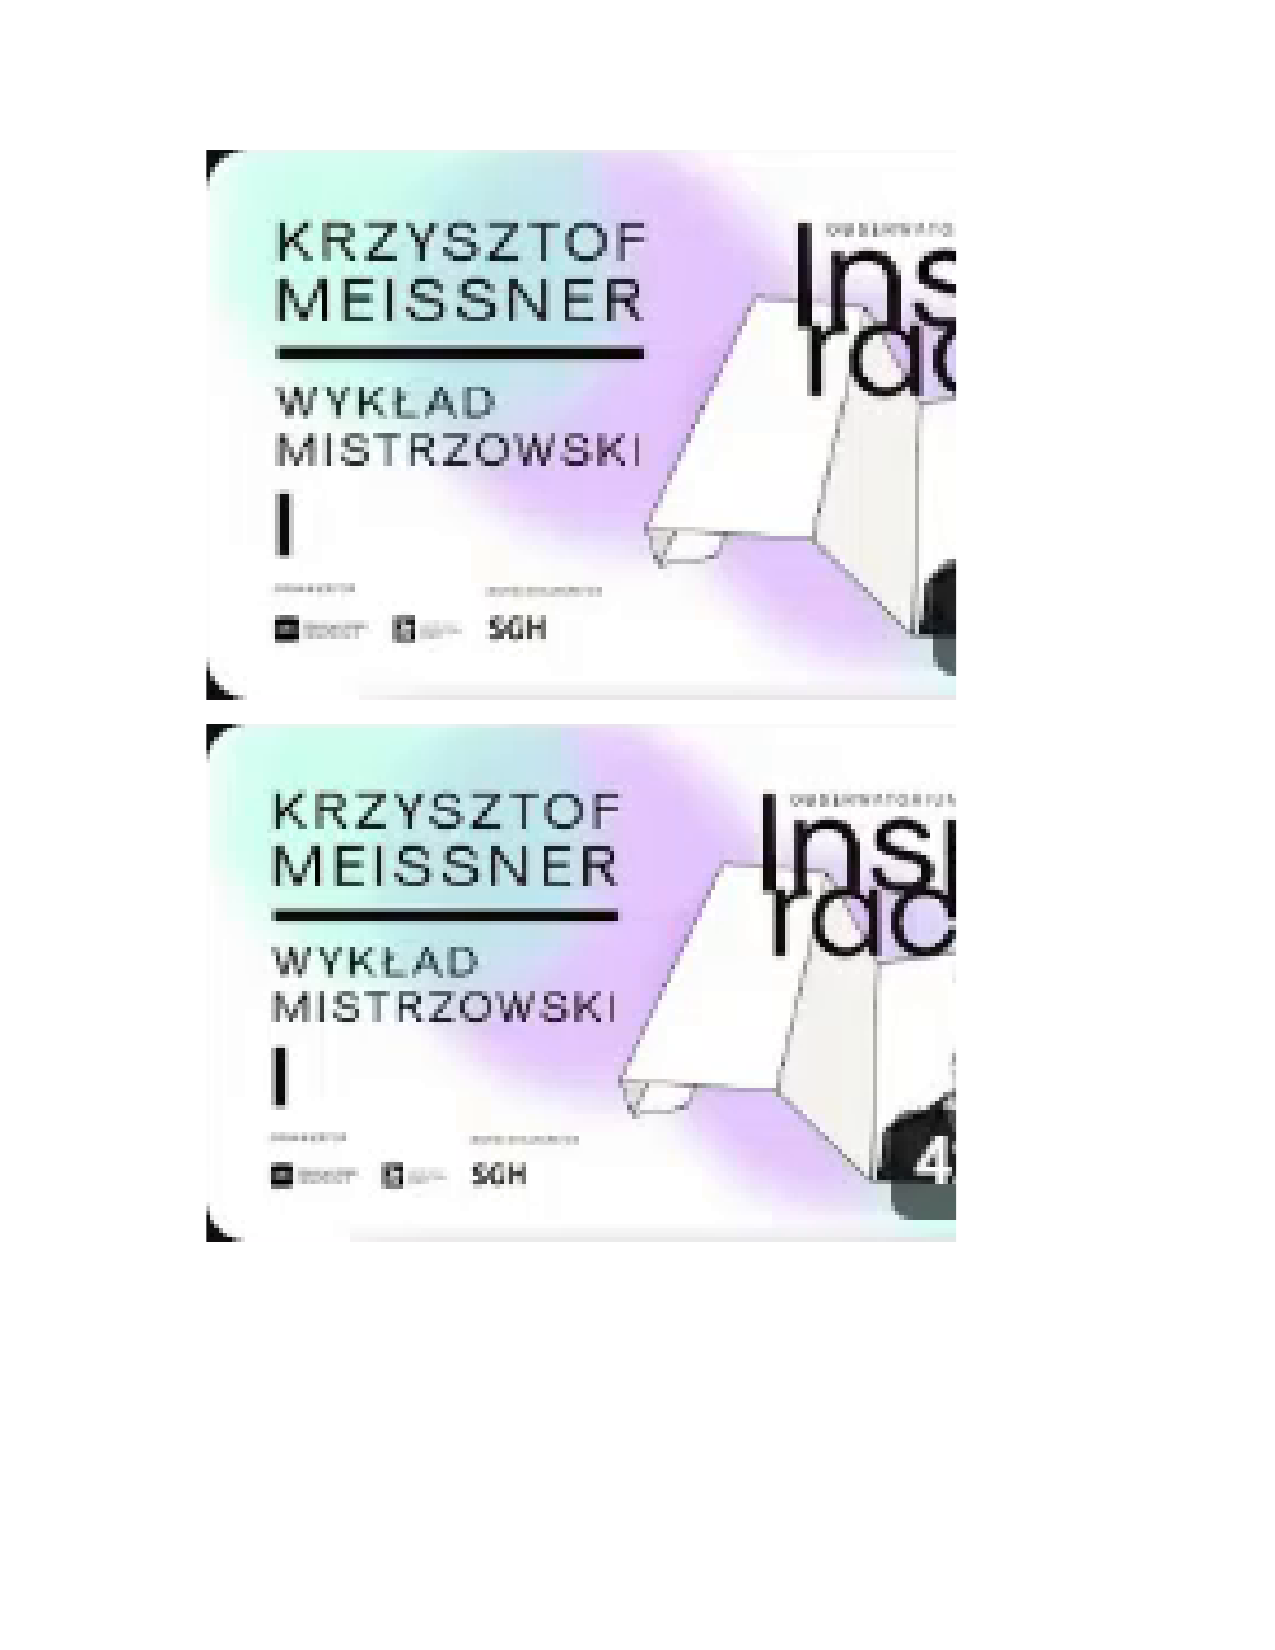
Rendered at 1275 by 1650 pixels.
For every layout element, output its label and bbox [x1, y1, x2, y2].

picture [206, 724, 957, 1242]
picture [206, 150, 957, 700]
